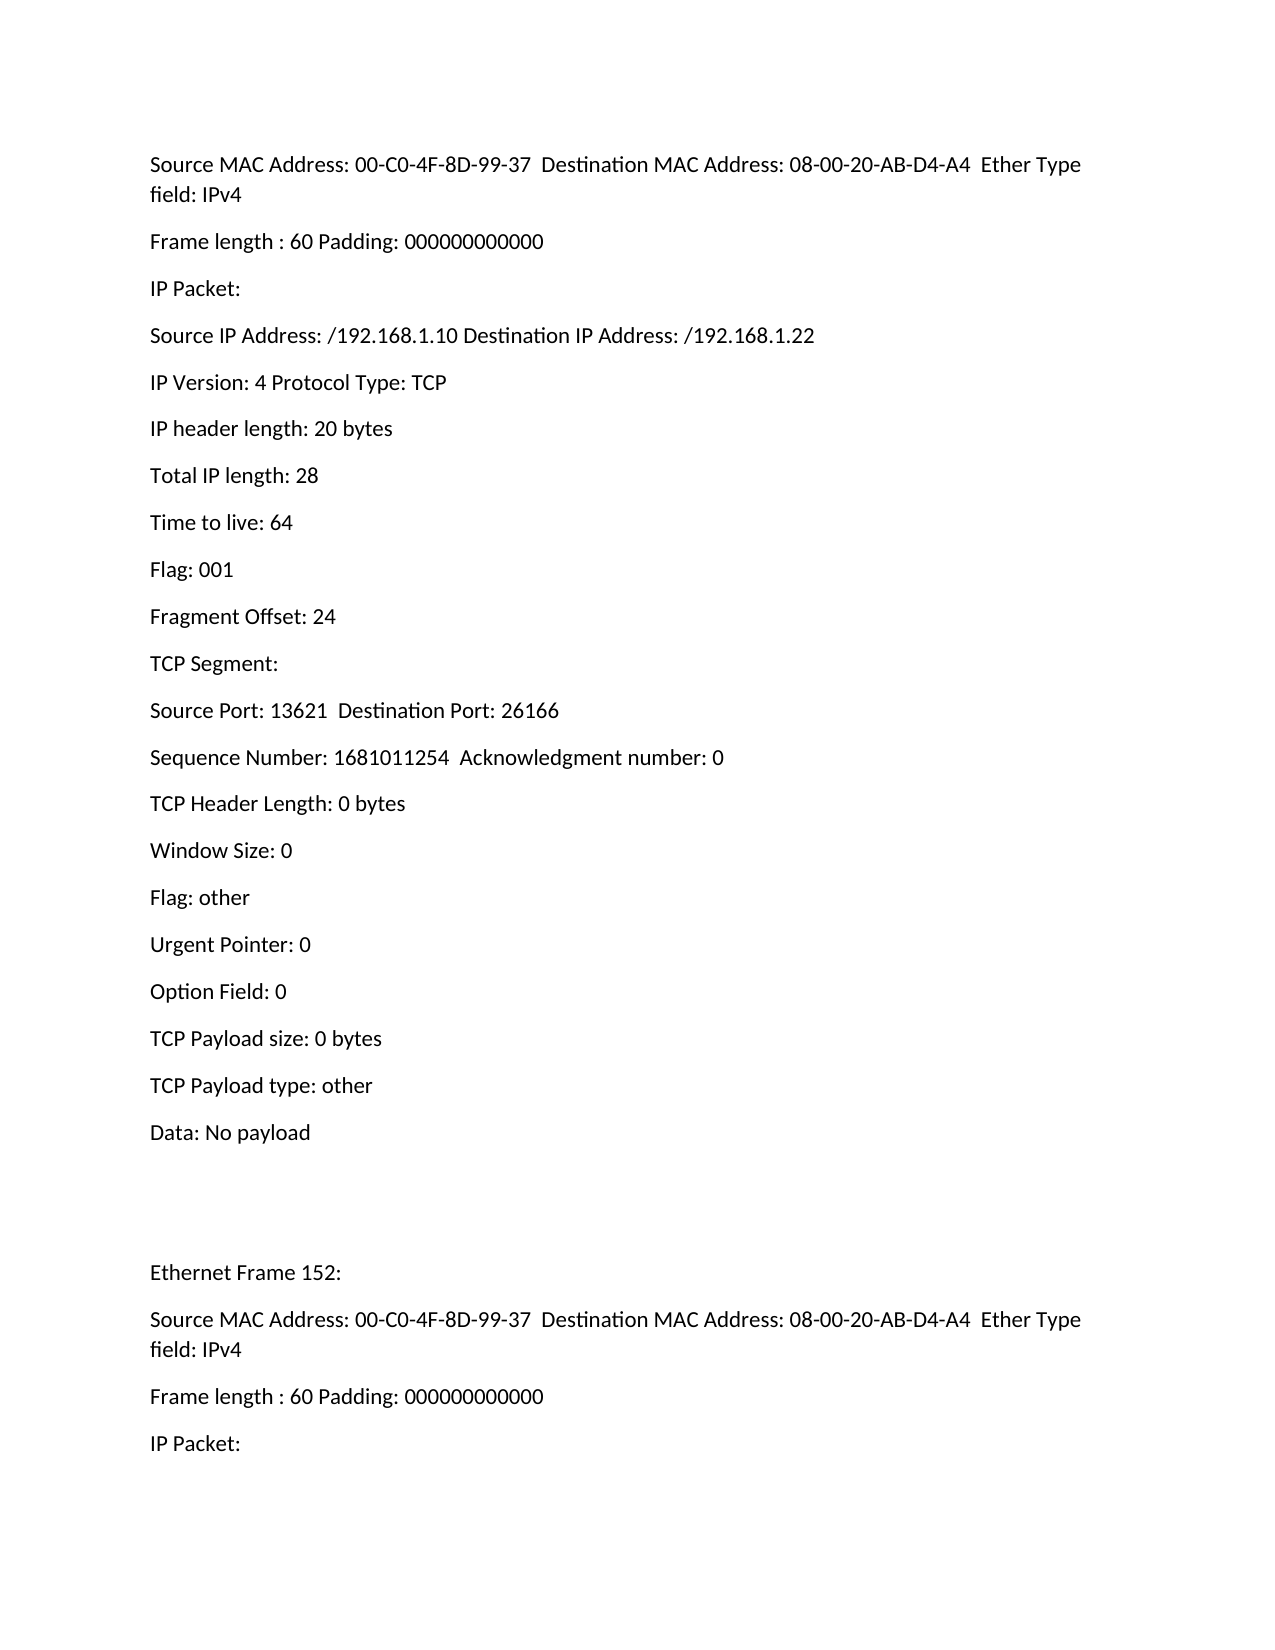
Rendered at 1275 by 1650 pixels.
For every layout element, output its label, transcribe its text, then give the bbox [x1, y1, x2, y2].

text Frame length : 60 Padding: 000000000000 [150, 1382, 1125, 1410]
text Option Field: 0 [150, 977, 1125, 1005]
text Frame length : 60 Padding: 000000000000 [150, 227, 1125, 255]
text Flag: other [150, 883, 1125, 911]
text Total IP length: 28 [150, 461, 1125, 489]
text Source MAC Address: 00-C0-4F-8D-99-37 Destination MAC Address: 08-00-20-AB-D4-A4 Ether Type field: IPv4 [150, 150, 1125, 208]
text TCP Payload type: other [150, 1071, 1125, 1099]
text Flag: 001 [150, 555, 1125, 583]
text IP Packet: [150, 1429, 1125, 1457]
text Fragment Offset: 24 [150, 602, 1125, 630]
text Window Size: 0 [150, 836, 1125, 864]
text IP Packet: [150, 274, 1125, 302]
text Time to live: 64 [150, 508, 1125, 536]
text TCP Segment: [150, 649, 1125, 677]
text Sequence Number: 1681011254 Acknowledgment number: 0 [150, 743, 1125, 771]
text IP Version: 4 Protocol Type: TCP [150, 368, 1125, 396]
text Data: No payload [150, 1118, 1125, 1146]
text TCP Payload size: 0 bytes [150, 1024, 1125, 1052]
text Ethernet Frame 152: [150, 1258, 1125, 1286]
text Source IP Address: /192.168.1.10 Destination IP Address: /192.168.1.22 [150, 321, 1125, 349]
text TCP Header Length: 0 bytes [150, 789, 1125, 818]
text Source MAC Address: 00-C0-4F-8D-99-37 Destination MAC Address: 08-00-20-AB-D4-A4 Ether Type field: IPv4 [150, 1305, 1125, 1363]
text IP header length: 20 bytes [150, 414, 1125, 443]
text Source Port: 13621 Destination Port: 26166 [150, 696, 1125, 724]
text Urgent Pointer: 0 [150, 930, 1125, 958]
